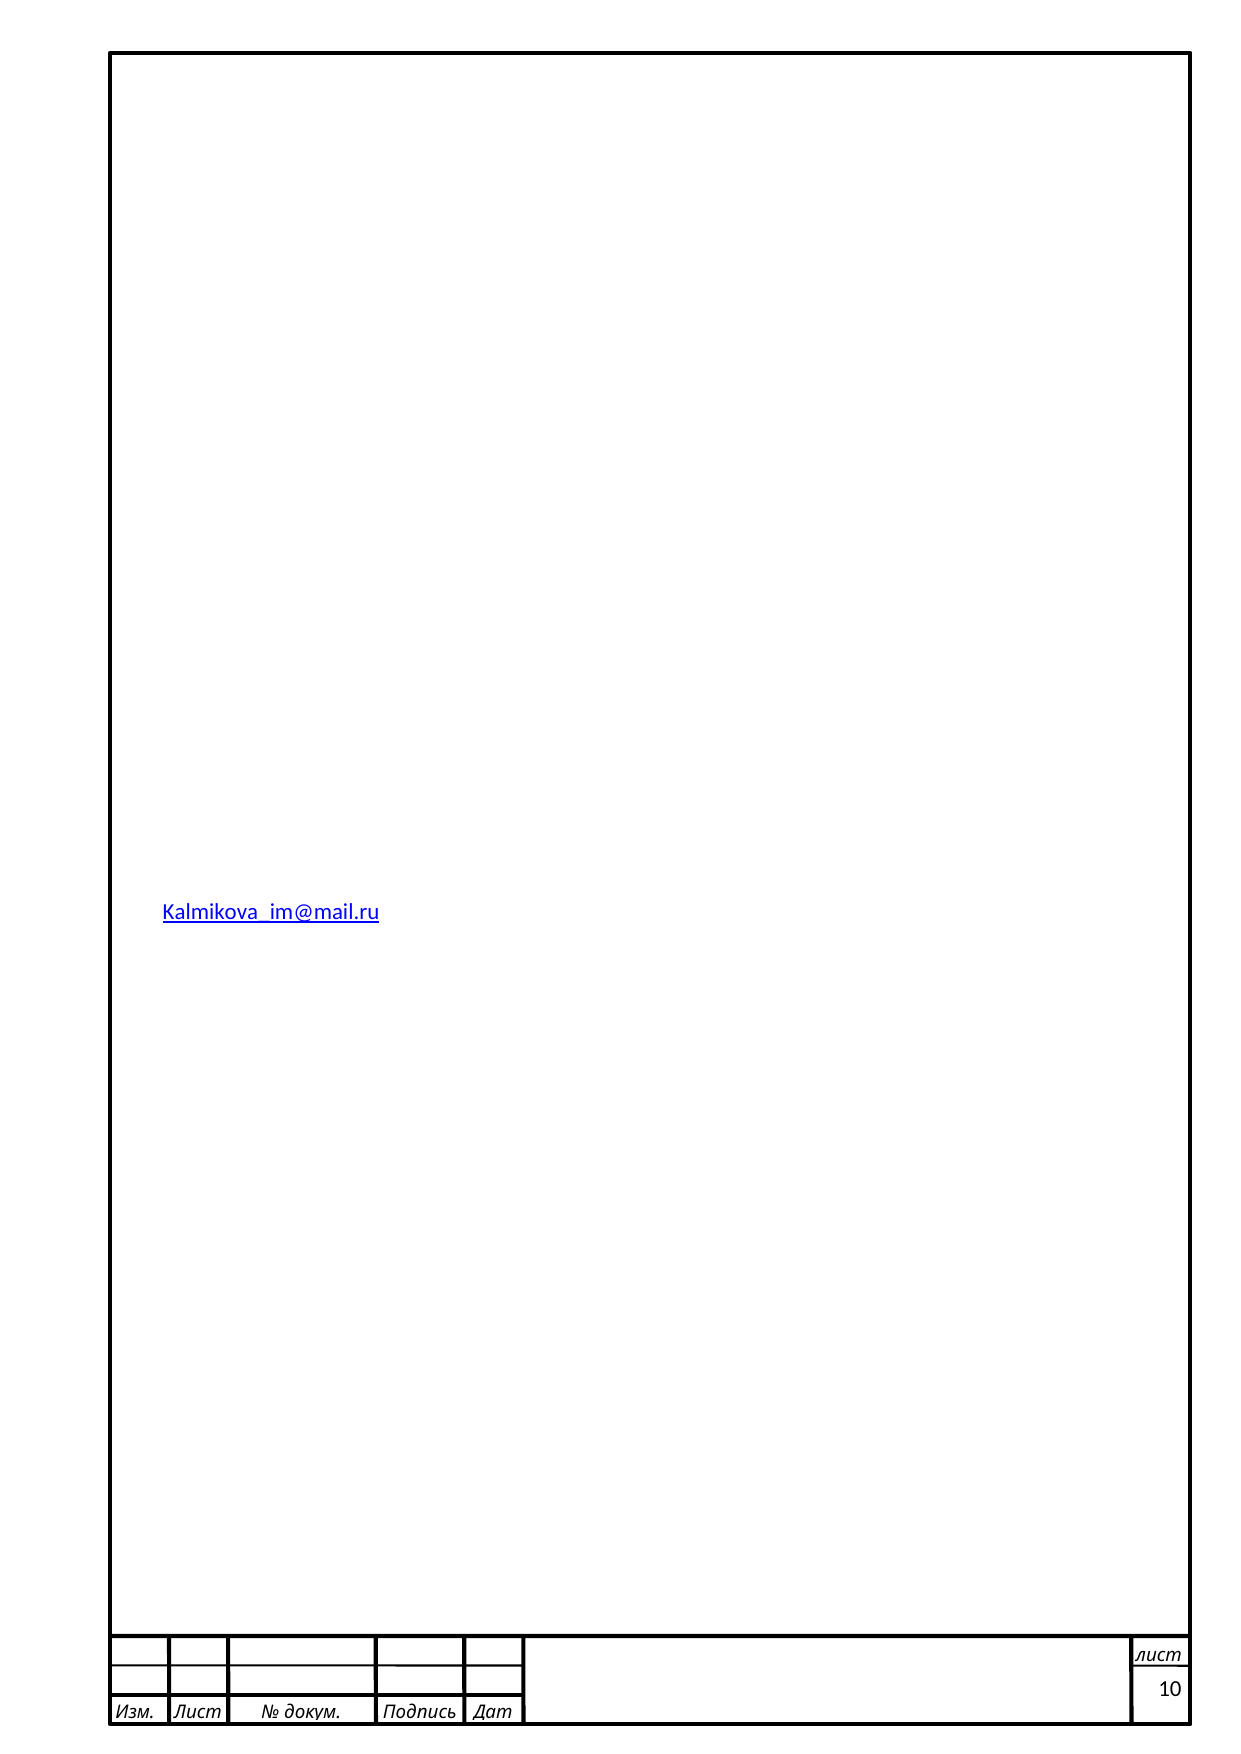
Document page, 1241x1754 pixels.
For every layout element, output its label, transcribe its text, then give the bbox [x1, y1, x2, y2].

text Kalmikova_im@mail.ru [162, 897, 1181, 925]
